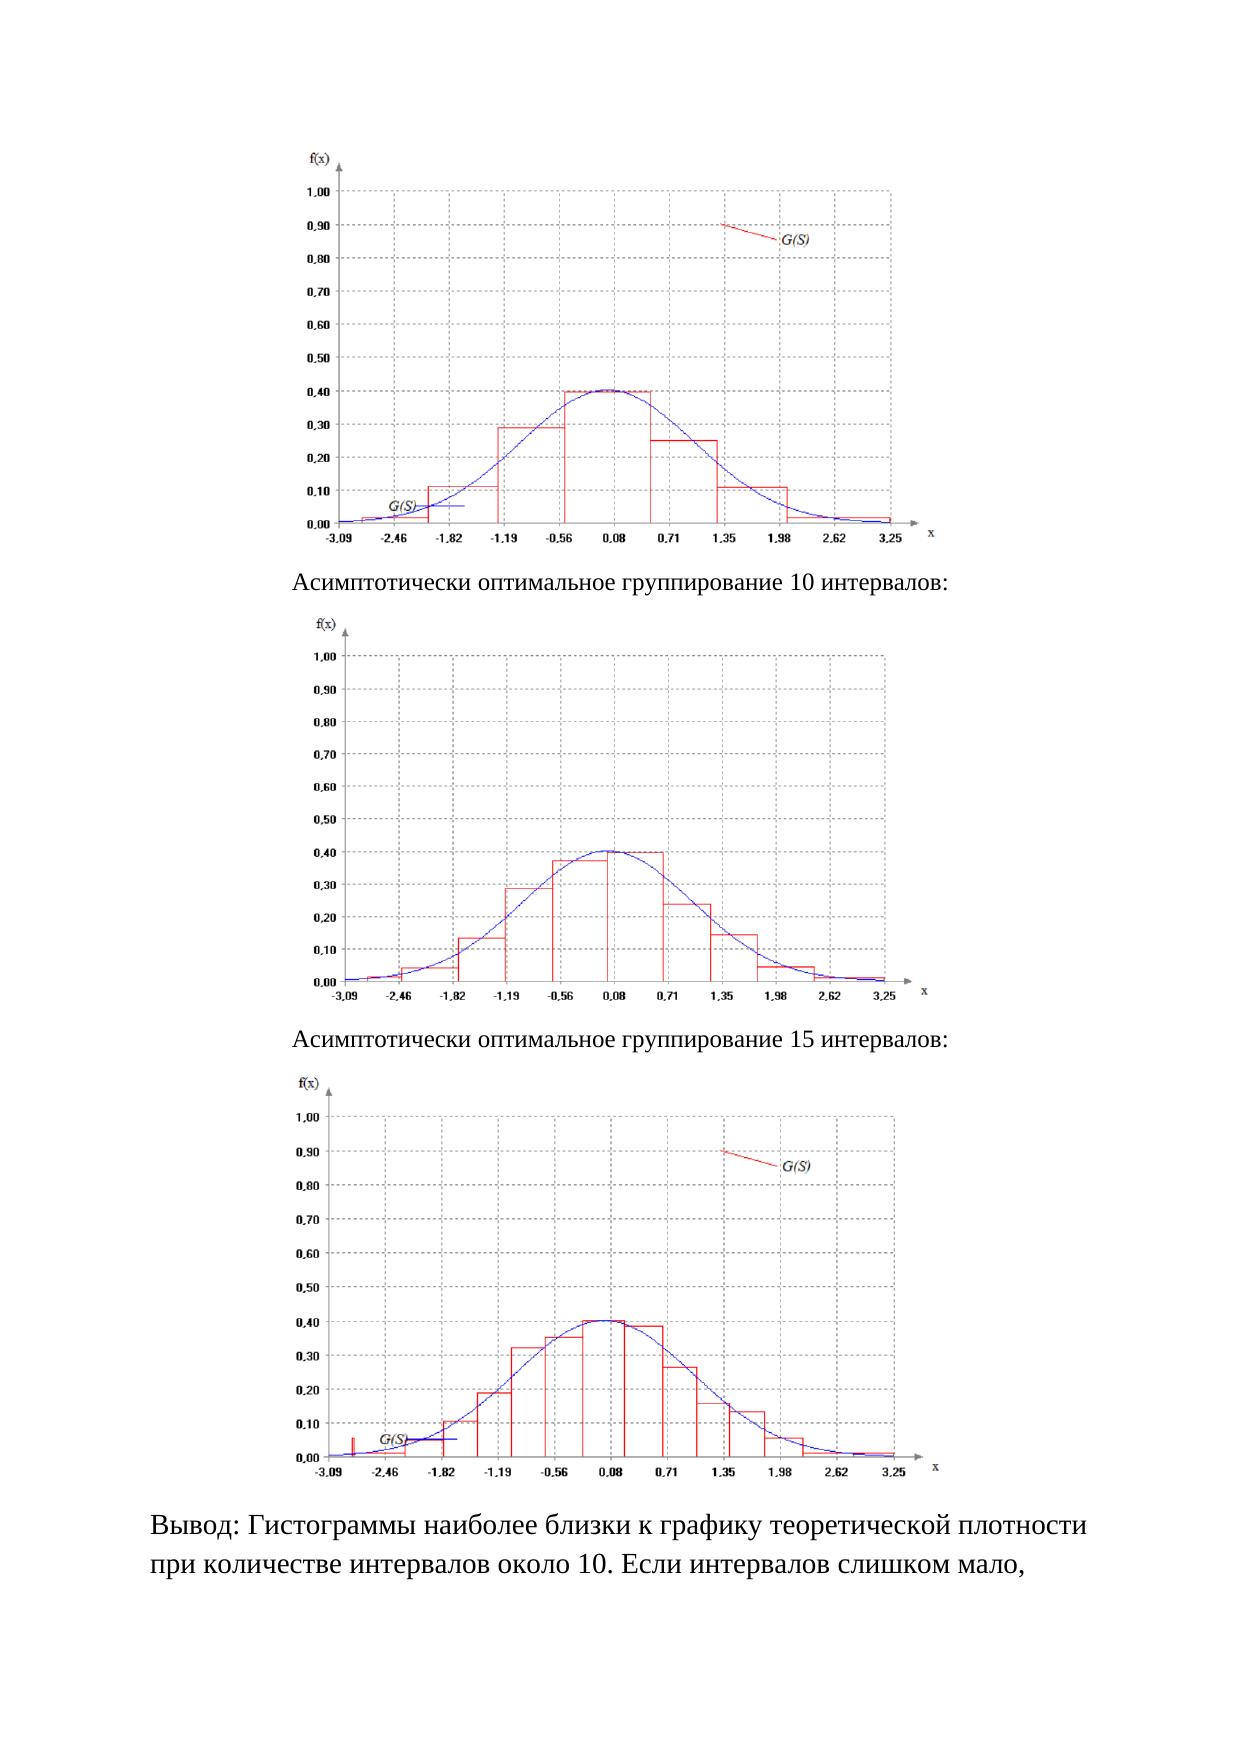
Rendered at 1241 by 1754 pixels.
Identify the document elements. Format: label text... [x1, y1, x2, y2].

picture [290, 1074, 951, 1486]
picture [300, 150, 941, 545]
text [150, 1507, 1090, 1580]
text Асимптотически оптимальное группирование 10 интервалов: [150, 567, 1090, 596]
text Асимптотически оптимальное группирование 15 интервалов: [150, 1024, 1090, 1053]
picture [311, 617, 929, 1002]
